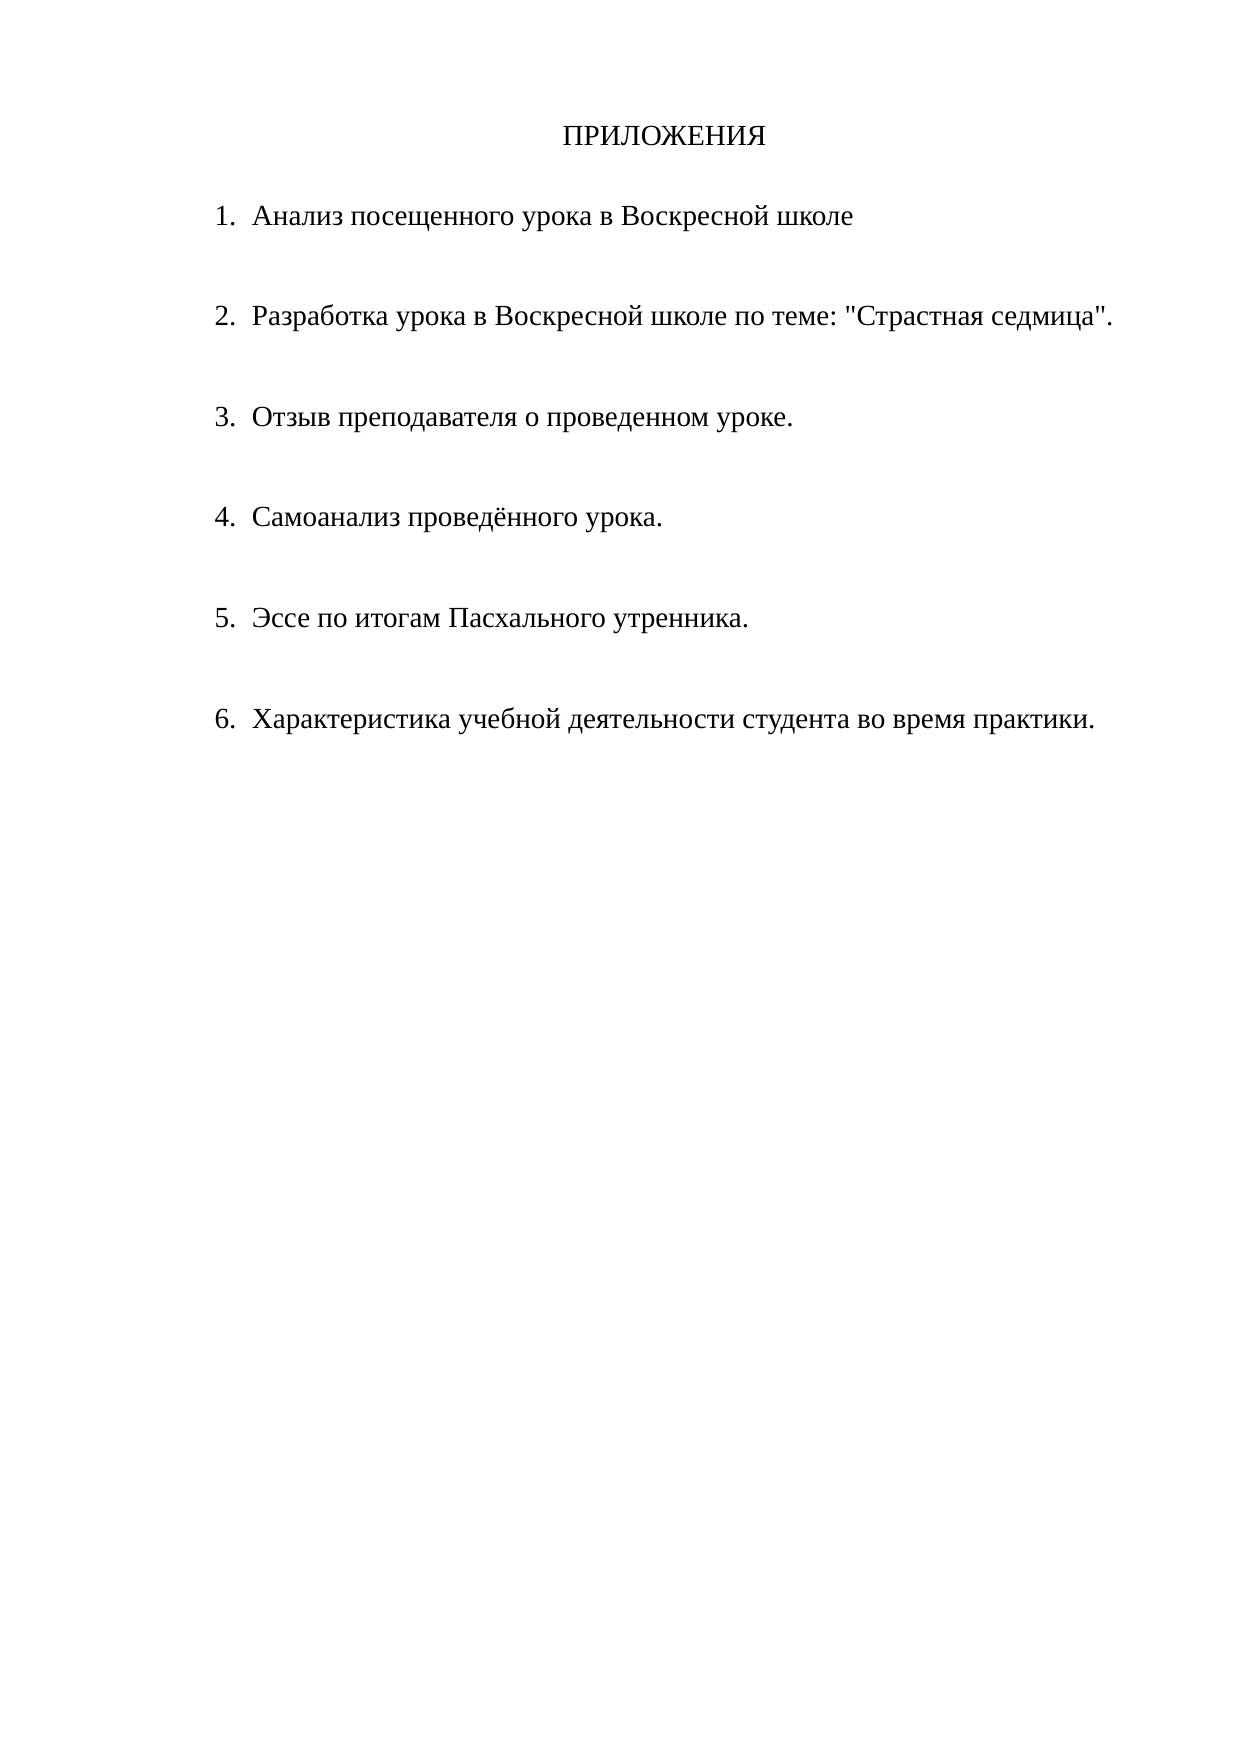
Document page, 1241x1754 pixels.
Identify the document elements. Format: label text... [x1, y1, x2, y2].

list Анализ посещенного урока в Воскресной школе [214, 198, 1152, 231]
list Отзыв преподавателя о проведенном уроке. [214, 399, 1152, 432]
list Характеристика учебной деятельности студента во время практики. [214, 701, 1152, 734]
text ПРИЛОЖЕНИЯ [177, 118, 1152, 152]
list Самоанализ проведённого урока. [214, 499, 1152, 533]
list Эссе по итогам Пасхального утренника. [214, 600, 1152, 634]
list Разработка урока в Воскресной школе по теме: "Страстная седмица". [214, 298, 1152, 332]
